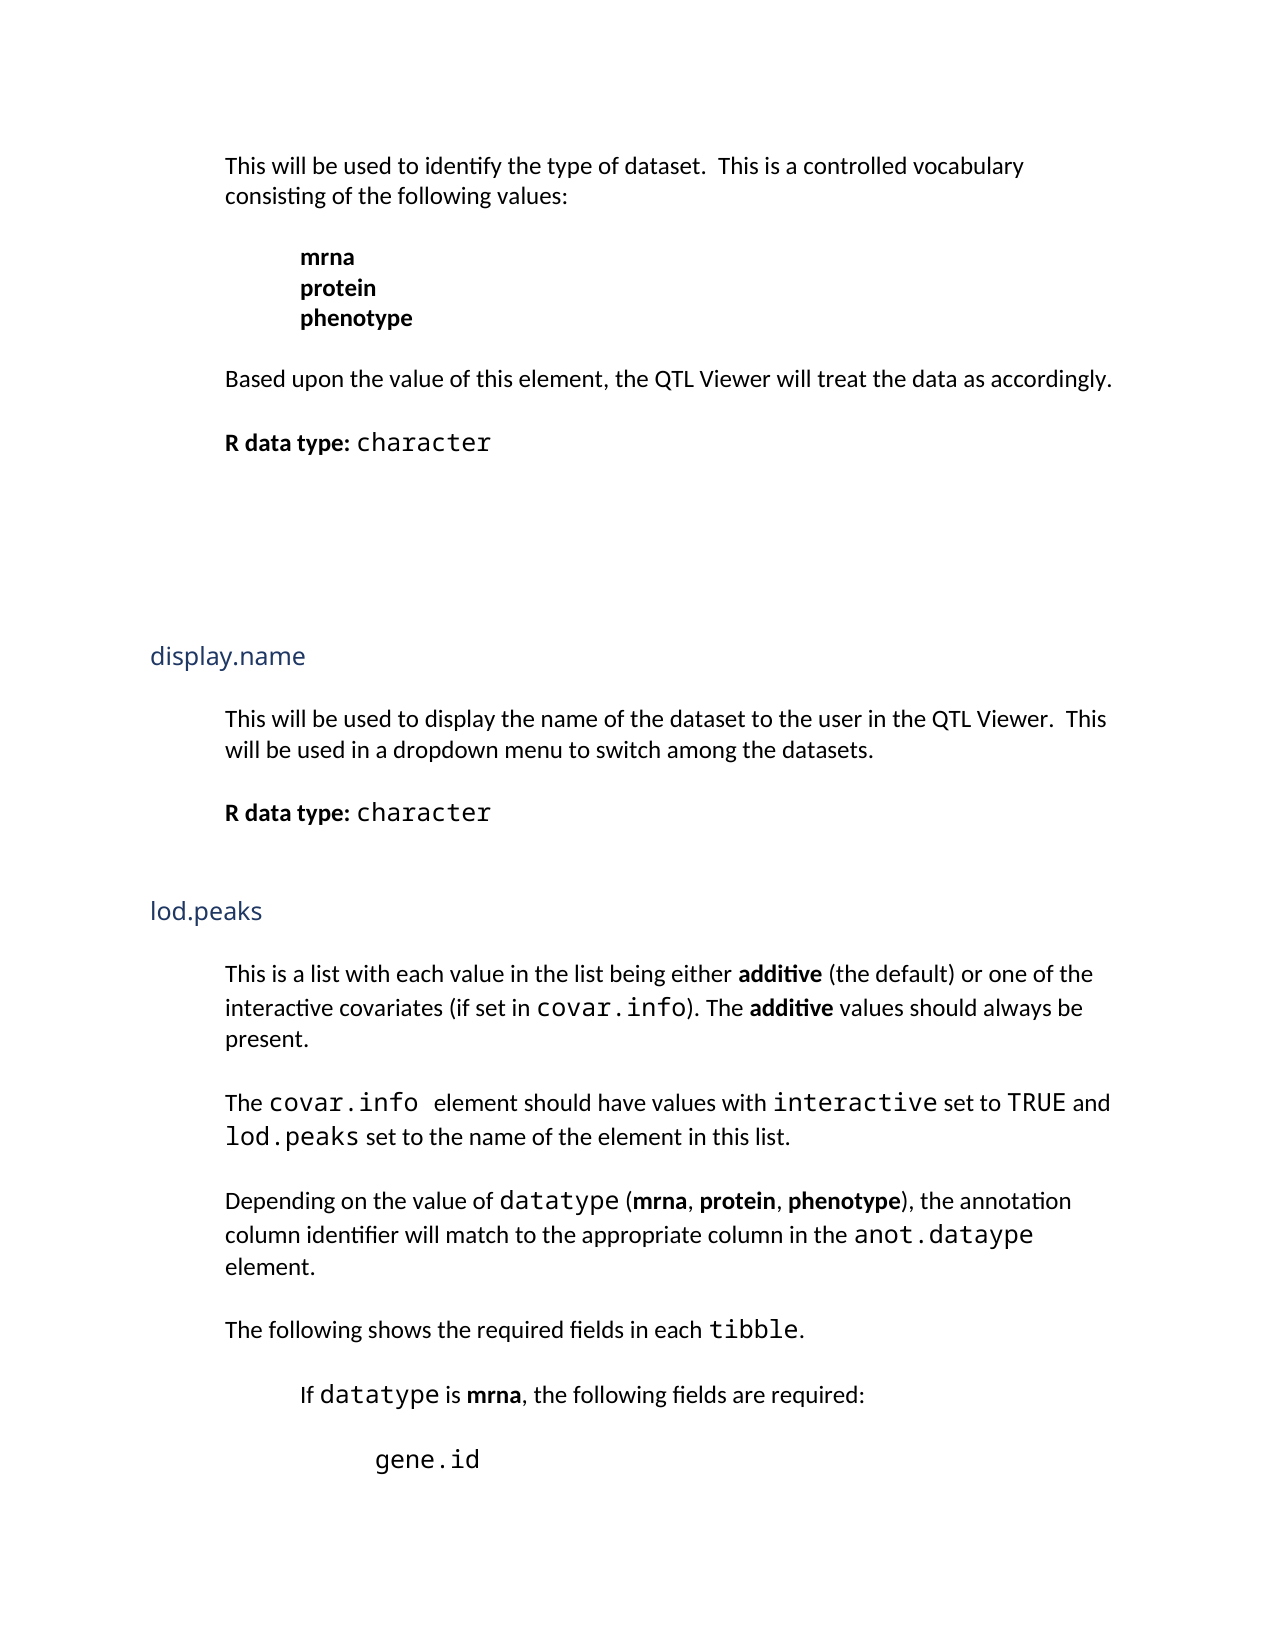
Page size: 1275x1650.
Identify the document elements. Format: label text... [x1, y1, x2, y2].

text R data type: character [225, 425, 1125, 459]
text R data type: character [225, 795, 1125, 829]
text Based upon the value of this element, the QTL Viewer will treat the data as accordingly. [225, 364, 1125, 394]
text The covar.info element should have values with interactive set to TRUE and lod.peaks set to the name of the element in this list. [225, 1084, 1125, 1152]
text If datatype is mrna, the following fields are required: [300, 1377, 1125, 1411]
text protein [300, 272, 1125, 303]
subtitle lod.peaks [150, 894, 1125, 928]
text This will be used to display the name of the dataset to the user in the QTL Viewer. This will be used in a dropdown menu to switch among the datasets. [225, 703, 1125, 764]
text gene.id [375, 1441, 1125, 1475]
subtitle display.name [150, 639, 1125, 673]
text mrna [300, 242, 1125, 272]
text phenotype [300, 303, 1125, 333]
text This is a list with each value in the list being either additive (the default) or one of the interactive covariates (if set in covar.info). The additive values should always be present. [225, 959, 1125, 1054]
text This will be used to identify the type of dataset. This is a controlled vocabulary consisting of the following values: [225, 150, 1125, 211]
text The following shows the required fields in each tibble. [225, 1312, 1125, 1346]
text Depending on the value of datatype (mrna, protein, phenotype), the annotation column identifier will match to the appropriate column in the anot.dataype element. [225, 1183, 1125, 1282]
